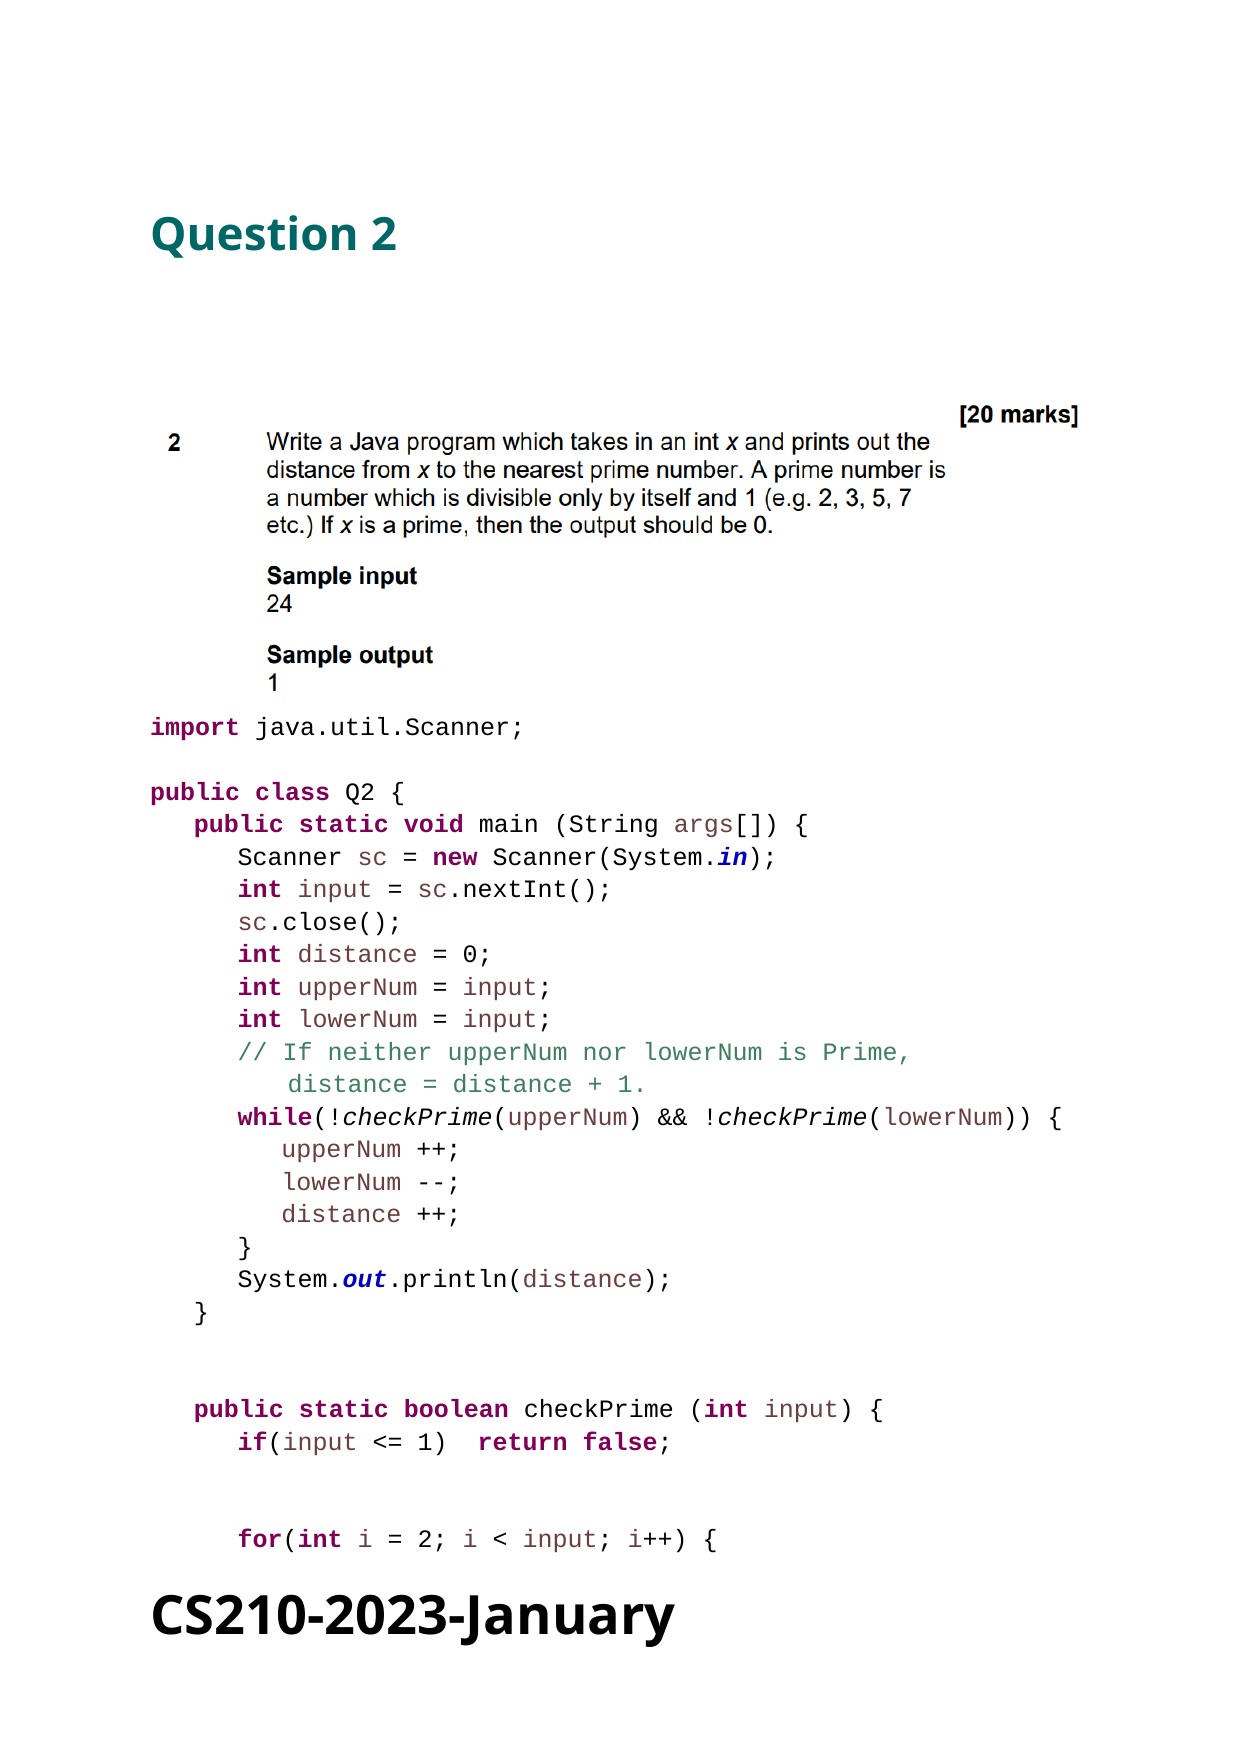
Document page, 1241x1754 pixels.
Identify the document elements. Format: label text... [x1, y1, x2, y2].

text distance = distance + 1. [237, 1070, 1090, 1102]
text int lowerNum = input; [150, 1005, 1090, 1037]
text public static void main (String args[]) { [150, 810, 1090, 842]
text upperNum ++; [150, 1135, 1090, 1167]
text while(!checkPrime(upperNum) && !checkPrime(lowerNum)) { [150, 1102, 1090, 1135]
text public class Q2 { [150, 777, 1090, 810]
text lowerNum --; [150, 1167, 1090, 1200]
text int input = sc.nextInt(); [150, 875, 1090, 907]
text int upperNum = input; [150, 972, 1090, 1005]
text distance ++; [150, 1200, 1090, 1232]
text int distance = 0; [150, 940, 1090, 972]
text sc.close(); [150, 907, 1090, 940]
picture [150, 387, 1091, 701]
text } [150, 1232, 1090, 1265]
text public static boolean checkPrime (int input) { [150, 1395, 1090, 1427]
text Scanner sc = new Scanner(System.in); [150, 842, 1090, 875]
subtitle Question 2 [150, 200, 1090, 265]
text System.out.println(distance); [150, 1265, 1090, 1297]
text } [150, 1297, 1090, 1330]
text // If neither upperNum nor lowerNum is Prime, [150, 1037, 1090, 1070]
text import java.util.Scanner; [150, 712, 1090, 745]
text for(int i = 2; i < input; i++) { [150, 1525, 1090, 1557]
text if(input <= 1) return false; [150, 1427, 1090, 1460]
